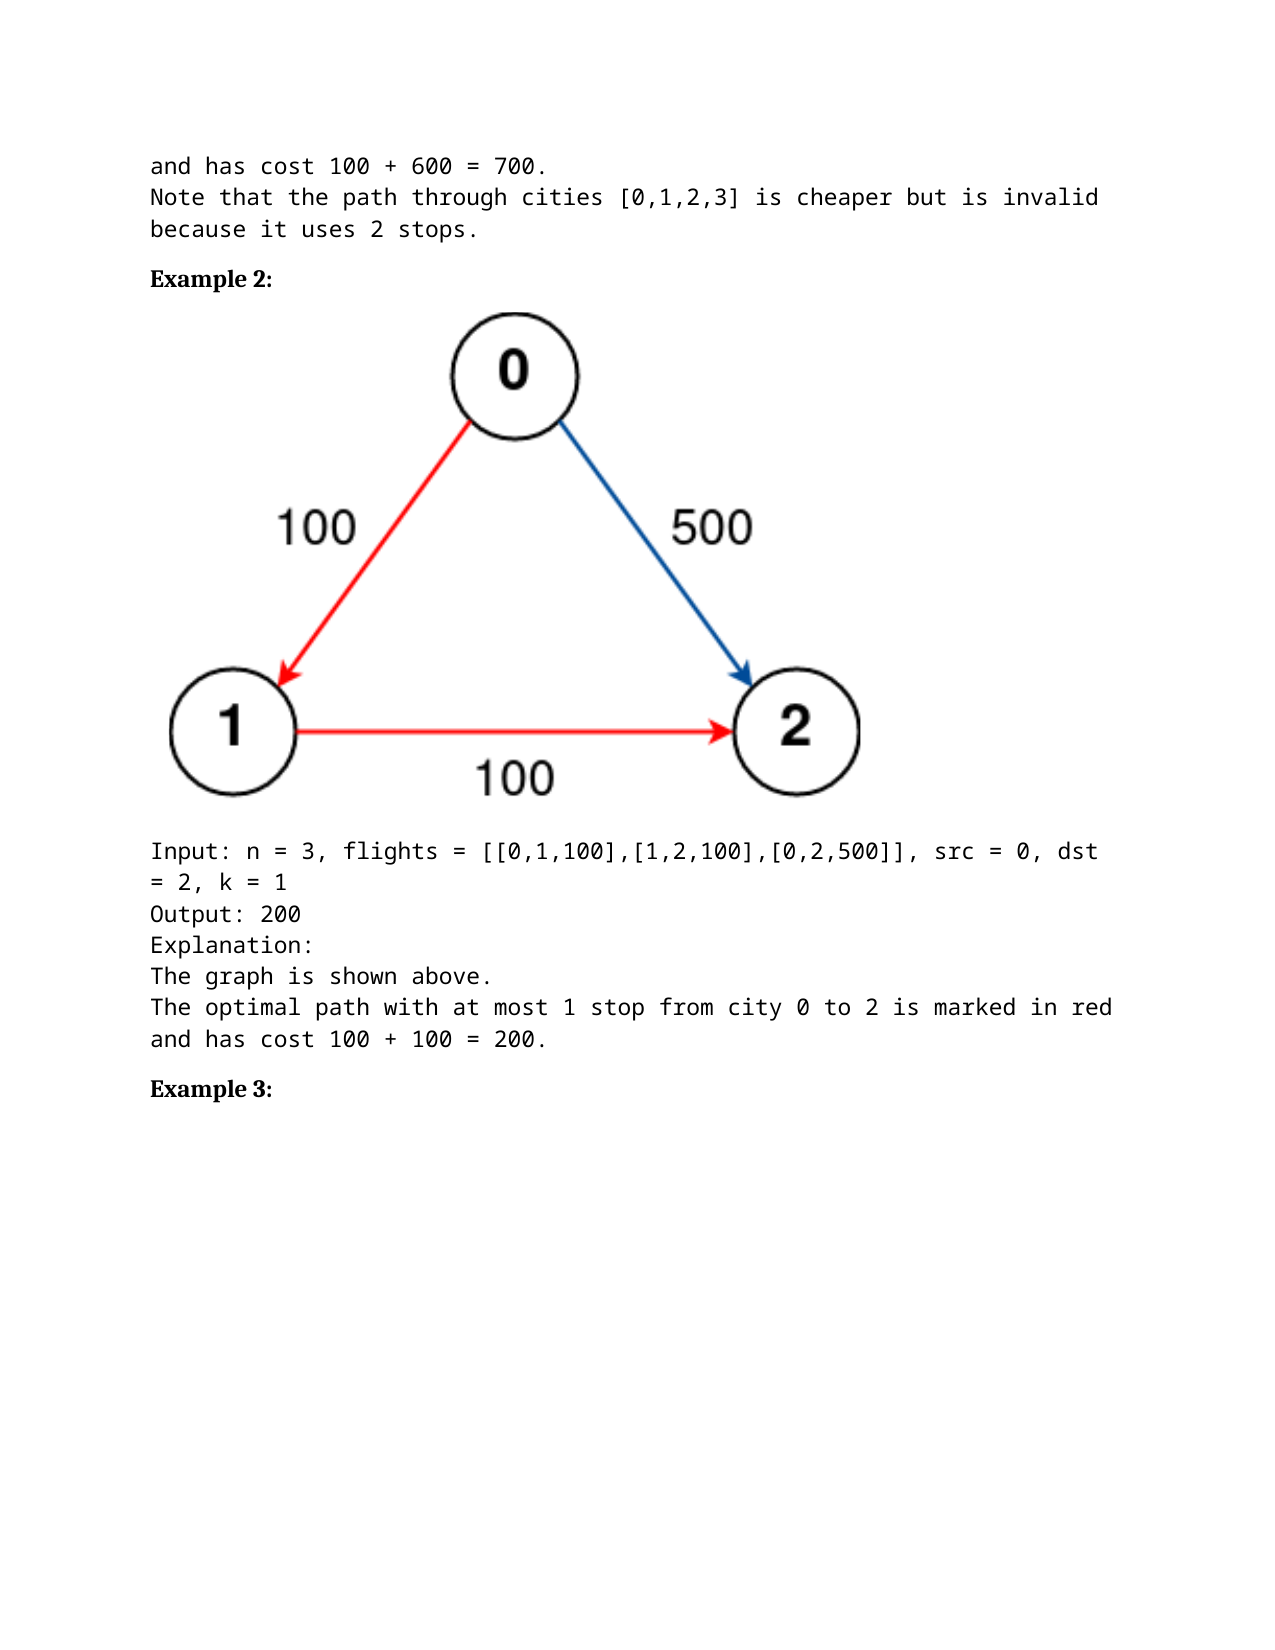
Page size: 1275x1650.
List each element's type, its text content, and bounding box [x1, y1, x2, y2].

text Input: n = 3, flights = [[0,1,100],[1,2,100],[0,2,500]], src = 0, dst = 2, k = 1 Output: 200 Explanation: The graph is shown above. The optimal path with at most 1 stop from city 0 to 2 is marked in red and has cost 100 + 100 = 200. [150, 835, 1125, 1054]
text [150, 150, 1125, 244]
text Example 2: [150, 264, 1125, 293]
picture [168, 312, 861, 817]
text Example 3: [150, 1074, 1125, 1103]
